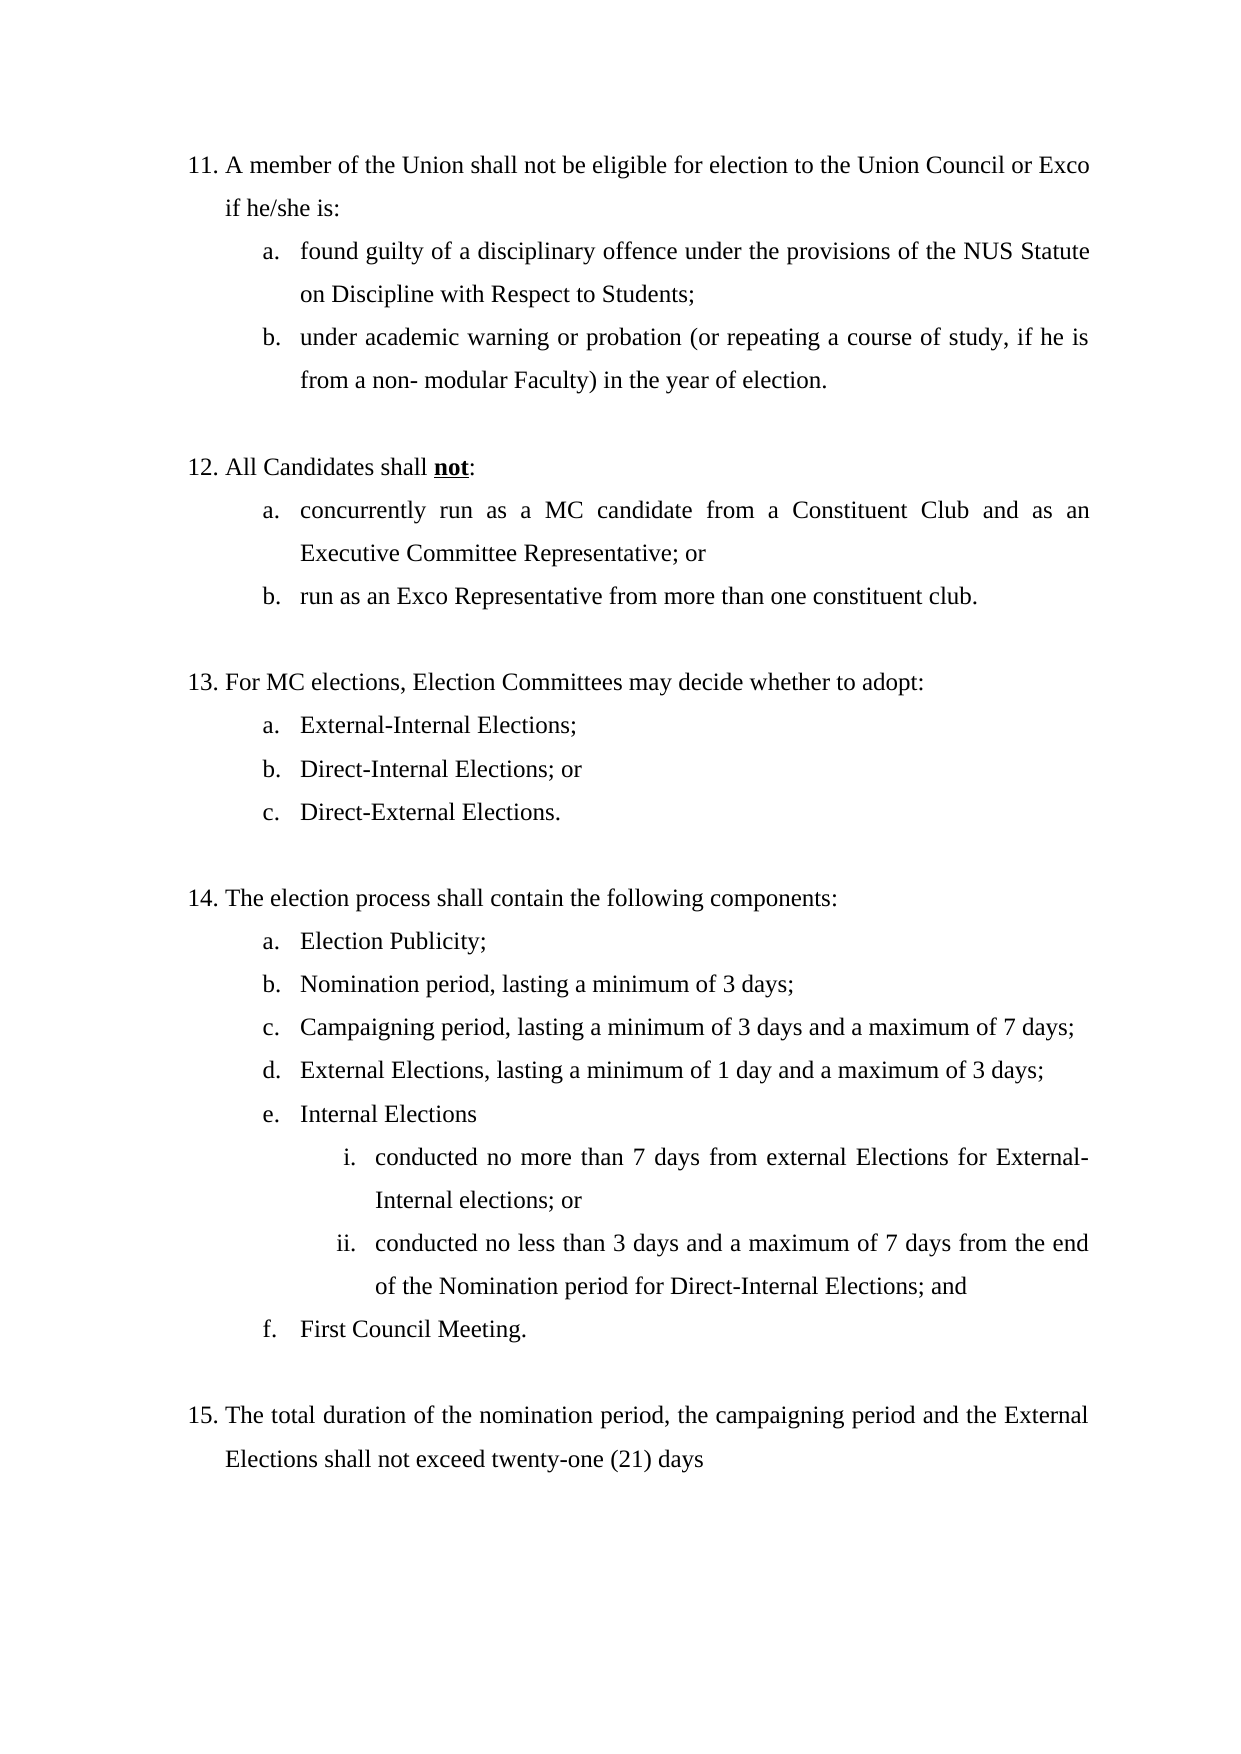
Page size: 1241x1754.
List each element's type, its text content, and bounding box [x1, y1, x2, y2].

list For MC elections, Election Committees may decide whether to adopt: [187, 667, 1090, 696]
list under academic warning or probation (or repeating a course of study, if he is from a non- modular Faculty) in the year of election. [262, 322, 1090, 394]
list Direct-Internal Elections; or [262, 754, 1090, 782]
list conducted no more than 7 days from external Elections for External-Internal elections; or [356, 1142, 1090, 1214]
list External Elections, lasting a minimum of 1 day and a maximum of 3 days; [262, 1056, 1090, 1084]
list Campaigning period, lasting a minimum of 3 days and a maximum of 7 days; [262, 1012, 1090, 1041]
list conducted no less than 3 days and a maximum of 7 days from the end of the Nomination period for Direct-Internal Elections; and [356, 1228, 1090, 1300]
list Internal Elections [262, 1099, 1090, 1127]
list Direct-External Elections. [262, 797, 1090, 826]
list The total duration of the nomination period, the campaigning period and the External Elections shall not exceed twenty-one (21) days [187, 1401, 1090, 1472]
list concurrently run as a MC candidate from a Constituent Club and as an Executive Committee Representative; or [262, 495, 1090, 567]
list All Candidates shall not: [187, 452, 1090, 481]
list found guilty of a disciplinary offence under the provisions of the NUS Statute on Discipline with Respect to Students; [262, 236, 1090, 308]
list run as an Exco Representative from more than one constituent club. [262, 581, 1090, 610]
list First Council Meeting. [262, 1314, 1090, 1343]
list External-Internal Elections; [262, 711, 1090, 739]
list A member of the Union shall not be eligible for election to the Union Council or Exco if he/she is: [187, 150, 1090, 222]
list Nomination period, lasting a minimum of 3 days; [262, 969, 1090, 998]
list The election process shall contain the following components: [187, 883, 1090, 912]
list Election Publicity; [262, 926, 1090, 955]
